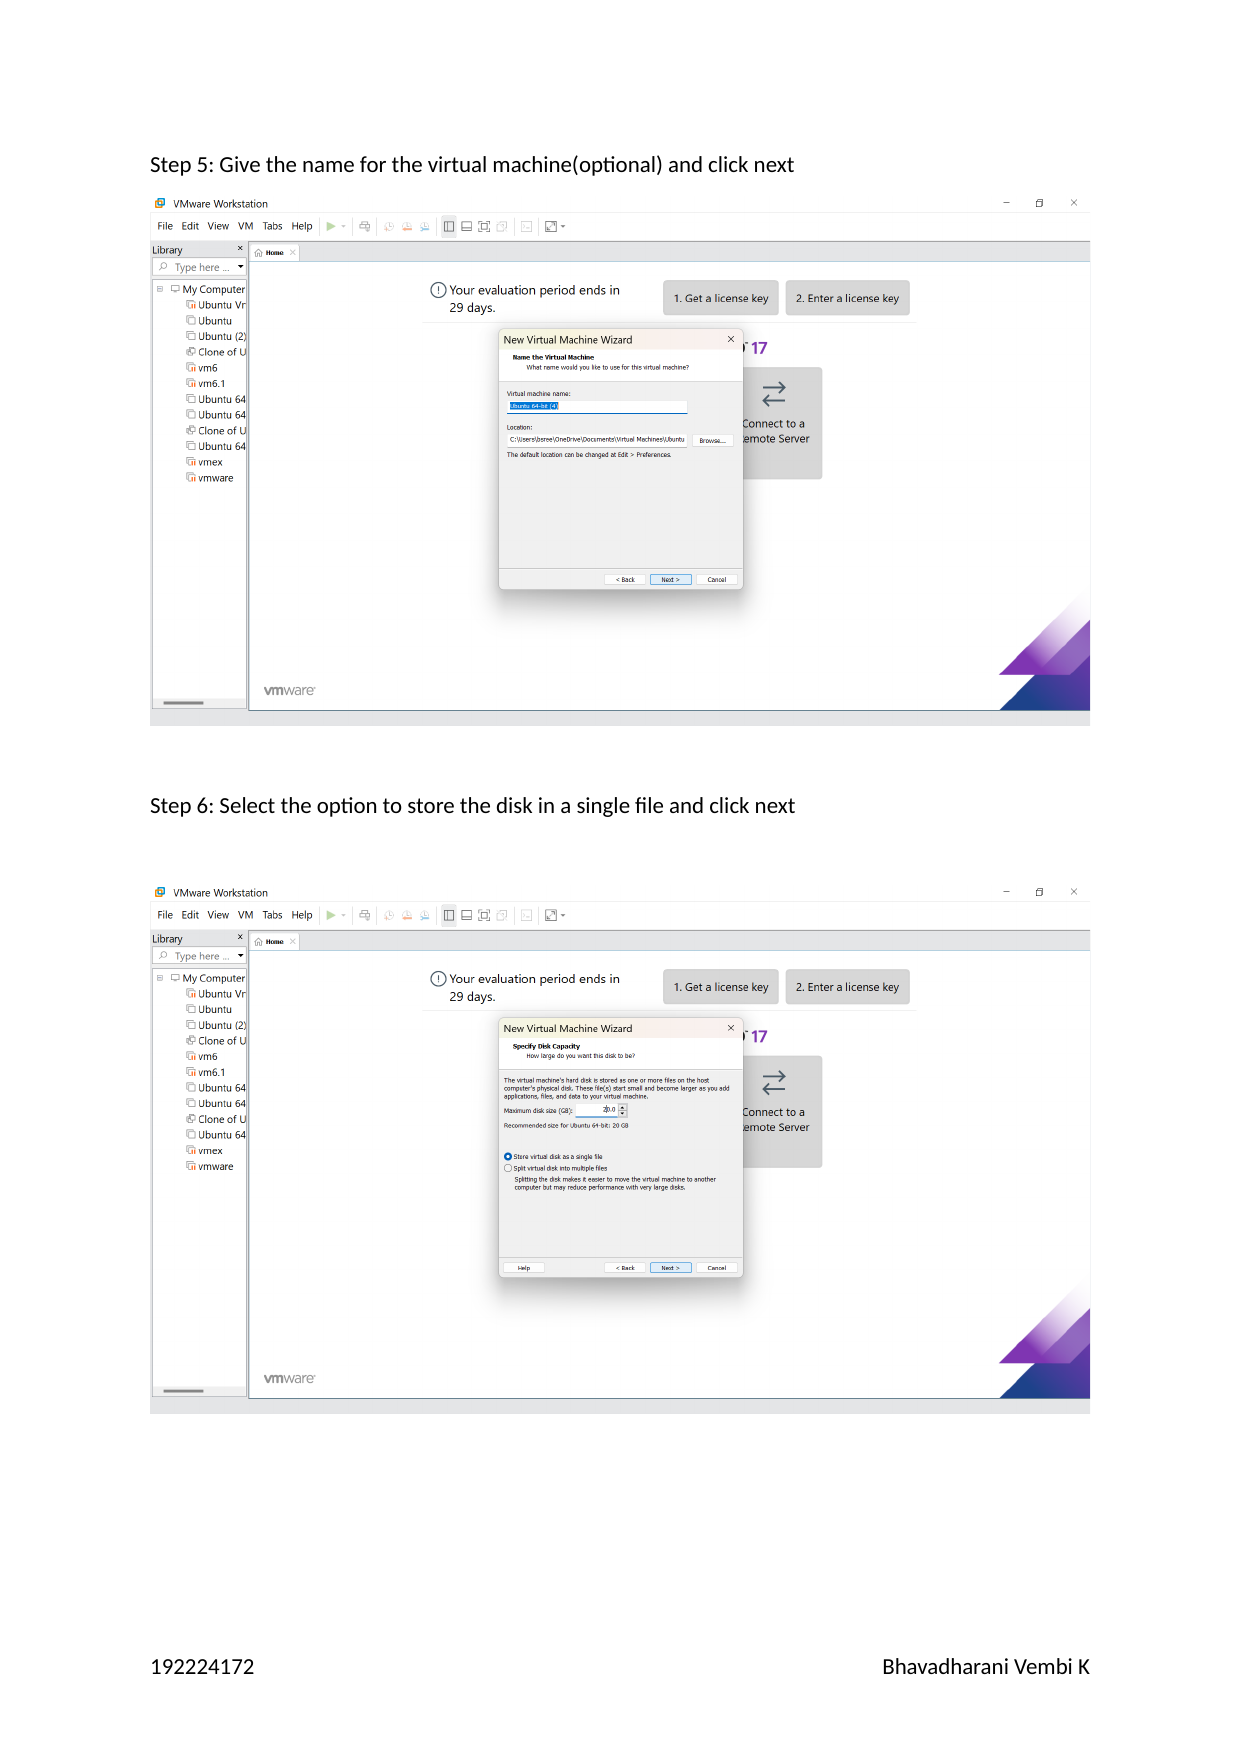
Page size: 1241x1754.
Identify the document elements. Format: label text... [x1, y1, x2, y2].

text Step 6: Select the option to store the disk in a single file and click next [150, 791, 1090, 819]
text Step 5: Give the name for the virtual machine(optional) and click next [150, 150, 1090, 178]
picture [150, 196, 1091, 726]
picture [150, 885, 1091, 1414]
